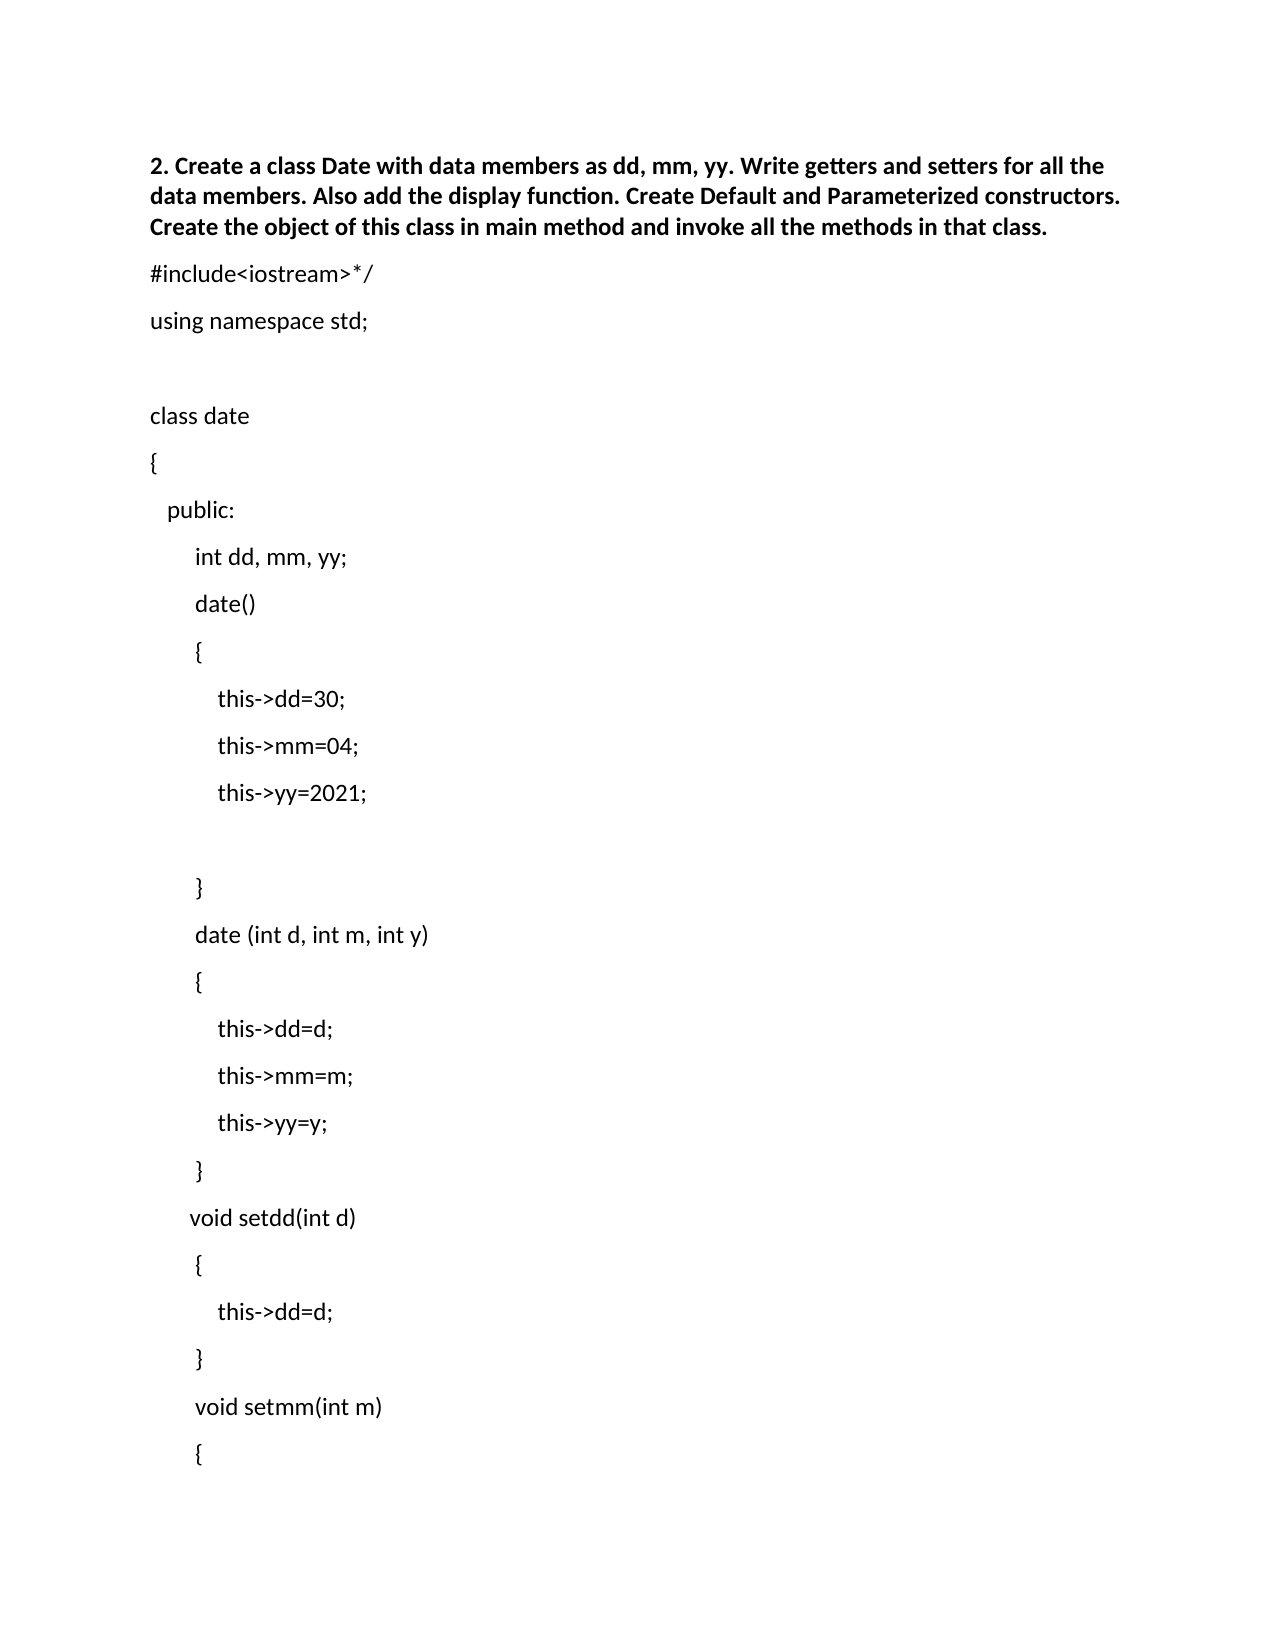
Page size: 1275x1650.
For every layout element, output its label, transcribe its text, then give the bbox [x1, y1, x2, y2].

text 2. Create a class Date with data members as dd, mm, yy. Write getters and setters for all the data members. Also add the display function. Create Default and Parameterized constructors. Create the object of this class in main method and invoke all the methods in that class. [150, 150, 1125, 242]
text using namespace std; [150, 305, 1125, 336]
text this->yy=y; [150, 1108, 1125, 1138]
text { [150, 636, 1125, 666]
text void setdd(int d) [150, 1202, 1125, 1232]
text this->mm=m; [150, 1060, 1125, 1091]
text { [150, 1249, 1125, 1280]
text #include<iostream>*/ [150, 258, 1125, 289]
text } [150, 1343, 1125, 1374]
text int dd, mm, yy; [150, 541, 1125, 572]
text this->yy=2021; [150, 777, 1125, 808]
text class date [150, 400, 1125, 430]
text } [150, 872, 1125, 902]
text this->mm=04; [150, 730, 1125, 761]
text date() [150, 588, 1125, 619]
text void setmm(int m) [150, 1391, 1125, 1421]
text { [150, 1438, 1125, 1468]
text this->dd=d; [150, 1013, 1125, 1044]
text public: [150, 494, 1125, 525]
text { [150, 447, 1125, 477]
text date (int d, int m, int y) [150, 919, 1125, 949]
text { [150, 966, 1125, 997]
text this->dd=d; [150, 1296, 1125, 1327]
text } [150, 1155, 1125, 1185]
text this->dd=30; [150, 683, 1125, 713]
